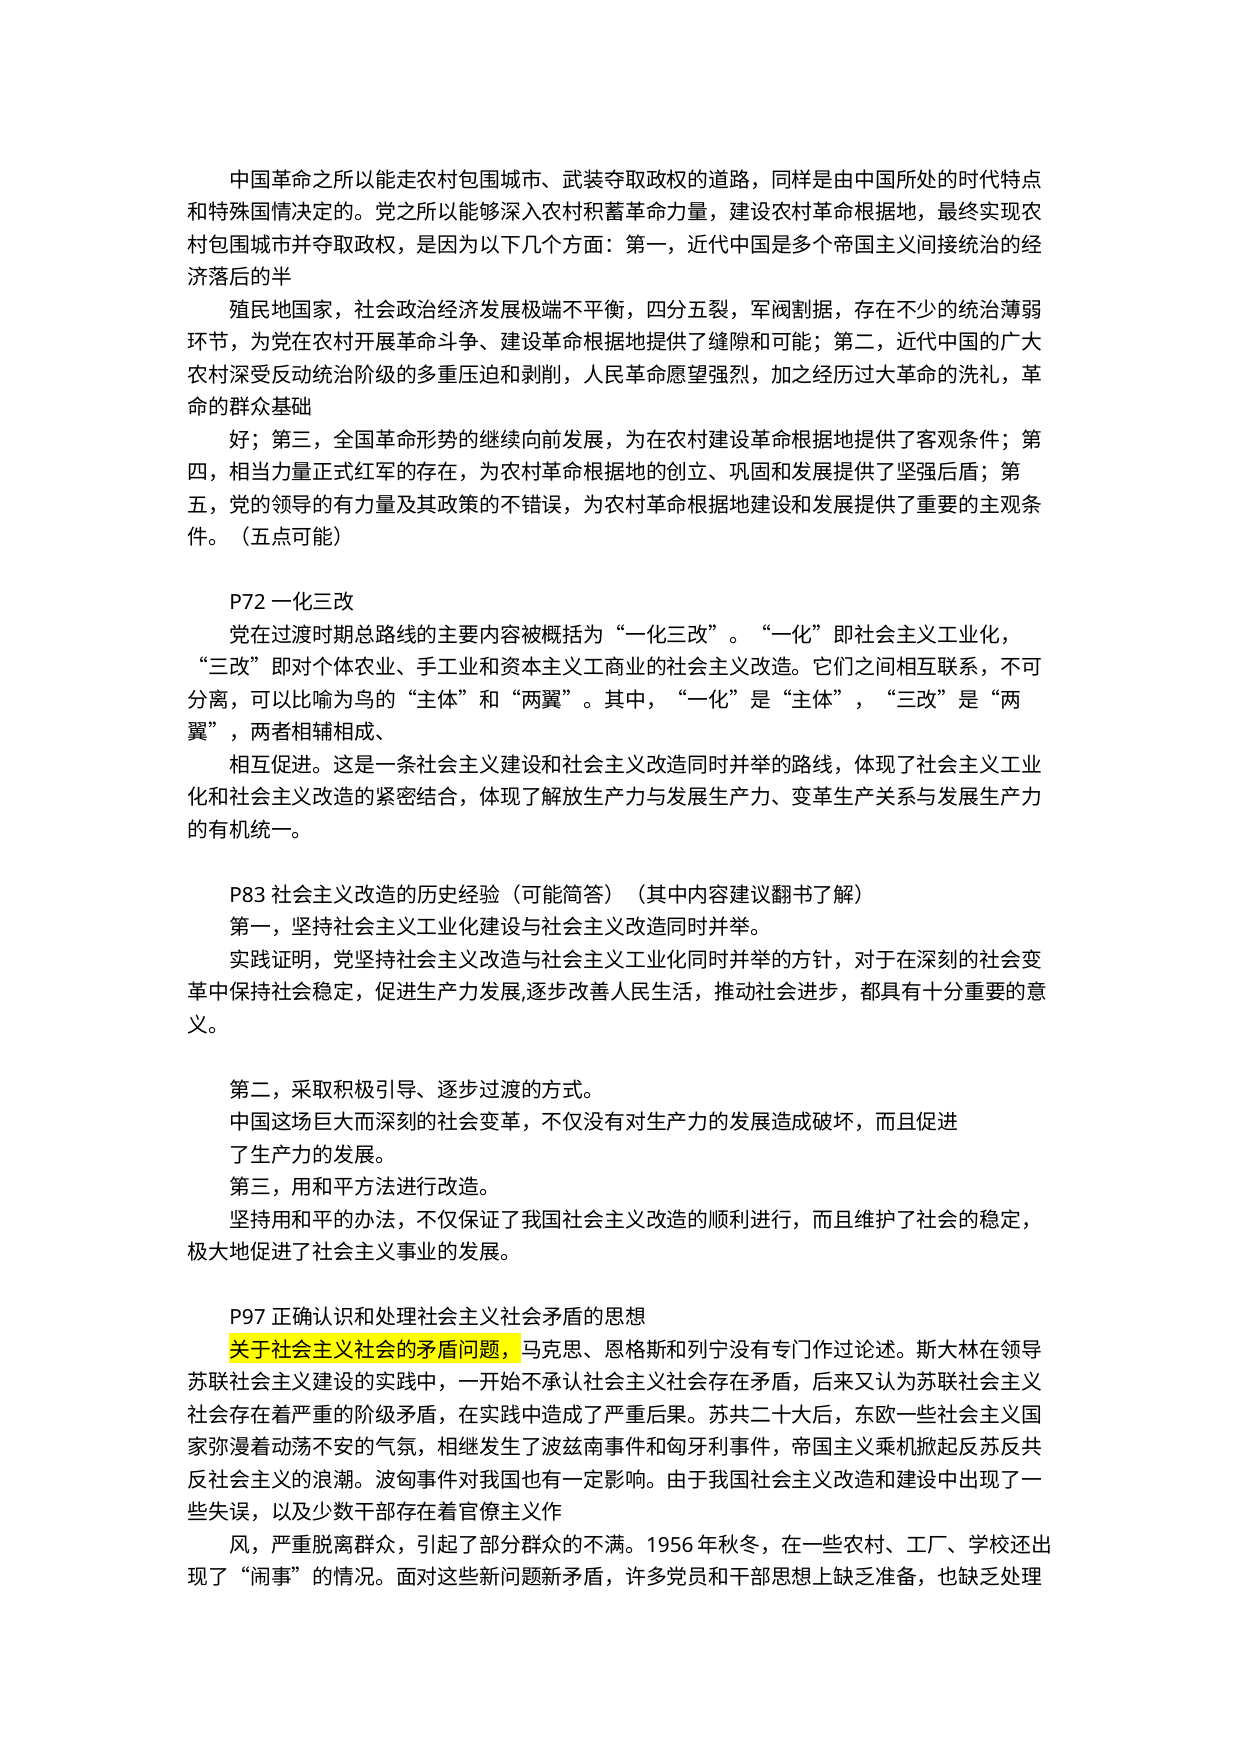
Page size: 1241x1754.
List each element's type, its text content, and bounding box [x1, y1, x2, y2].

list 坚持社会主义工业化建设与社会主义改造同时并举。 [187, 909, 1053, 942]
text 第二，采取积极引导、逐步过渡的方式。 [187, 1072, 1053, 1104]
text 关于社会主义社会的矛盾问题，马克思、恩格斯和列宁没有专门作过论述。斯大林在领导苏联社会主义建设的实践中，一开始不承认社会主义社会存在矛盾，后来又认为苏联社会主义社会存在着严重的阶级矛盾，在实践中造成了严重后果。苏共二十大后，东欧一些社会主义国家弥漫着动荡不安的气氛，相继发生了波兹南事件和匈牙利事件，帝国主义乘机掀起反苏反共反社会主义的浪潮。波匈事件对我国也有一定影响。由于我国社会主义改造和建设中出现了一些失误，以及少数干部存在着官僚主义作 [187, 1332, 1053, 1527]
text 殖民地国家，社会政治经济发展极端不平衡，四分五裂，军阀割据，存在不少的统治薄弱环节，为党在农村开展革命斗争、建设革命根据地提供了缝隙和可能；第二，近代中国的广大农村深受反动统治阶级的多重压迫和剥削，人民革命愿望强烈，加之经历过大革命的洗礼，革命的群众基础 [187, 292, 1053, 422]
text 党在过渡时期总路线的主要内容被概括为“一化三改”。“一化”即社会主义工业化，“三改”即对个体农业、手工业和资本主义工商业的社会主义改造。它们之间相互联系，不可分离，可以比喻为鸟的“主体”和“两翼”。其中，“一化”是“主体”，“三改”是“两翼”，两者相辅相成、 [187, 617, 1053, 747]
text 实践证明，党坚持社会主义改造与社会主义工业化同时并举的方针，对于在深刻的社会变革中保持社会稳定，促进生产力发展,逐步改善人民生活，推动社会进步，都具有十分重要的意义。 [187, 942, 1053, 1039]
text 了生产力的发展。 [187, 1137, 1053, 1169]
text P72 一化三改 [187, 584, 1053, 617]
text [187, 1527, 1053, 1592]
text 第三，用和平方法进行改造。 [187, 1169, 1053, 1202]
text 好；第三，全国革命形势的继续向前发展，为在农村建设革命根据地提供了客观条件；第四，相当力量正式红军的存在，为农村革命根据地的创立、巩固和发展提供了坚强后盾；第五，党的领导的有力量及其政策的不错误，为农村革命根据地建设和发展提供了重要的主观条件。（五点可能） [187, 422, 1053, 552]
text 坚持用和平的办法，不仅保证了我国社会主义改造的顺利进行，而且维护了社会的稳定，极大地促进了社会主义事业的发展。 [187, 1202, 1053, 1267]
text P83 社会主义改造的历史经验（可能简答）（其中内容建议翻书了解） [187, 877, 1053, 909]
text 中国革命之所以能走农村包围城市、武装夺取政权的道路，同样是由中国所处的时代特点和特殊国情决定的。党之所以能够深入农村积蓄革命力量，建设农村革命根据地，最终实现农村包围城市并夺取政权，是因为以下几个方面：第一，近代中国是多个帝国主义间接统治的经济落后的半 [187, 162, 1053, 292]
text P97 正确认识和处理社会主义社会矛盾的思想 [187, 1299, 1053, 1332]
text 相互促进。这是一条社会主义建设和社会主义改造同时并举的路线，体现了社会主义工业化和社会主义改造的紧密结合，体现了解放生产力与发展生产力、变革生产关系与发展生产力的有机统一。 [187, 747, 1053, 844]
text 中国这场巨大而深刻的社会变革，不仅没有对生产力的发展造成破坏，而且促进 [187, 1104, 1053, 1137]
